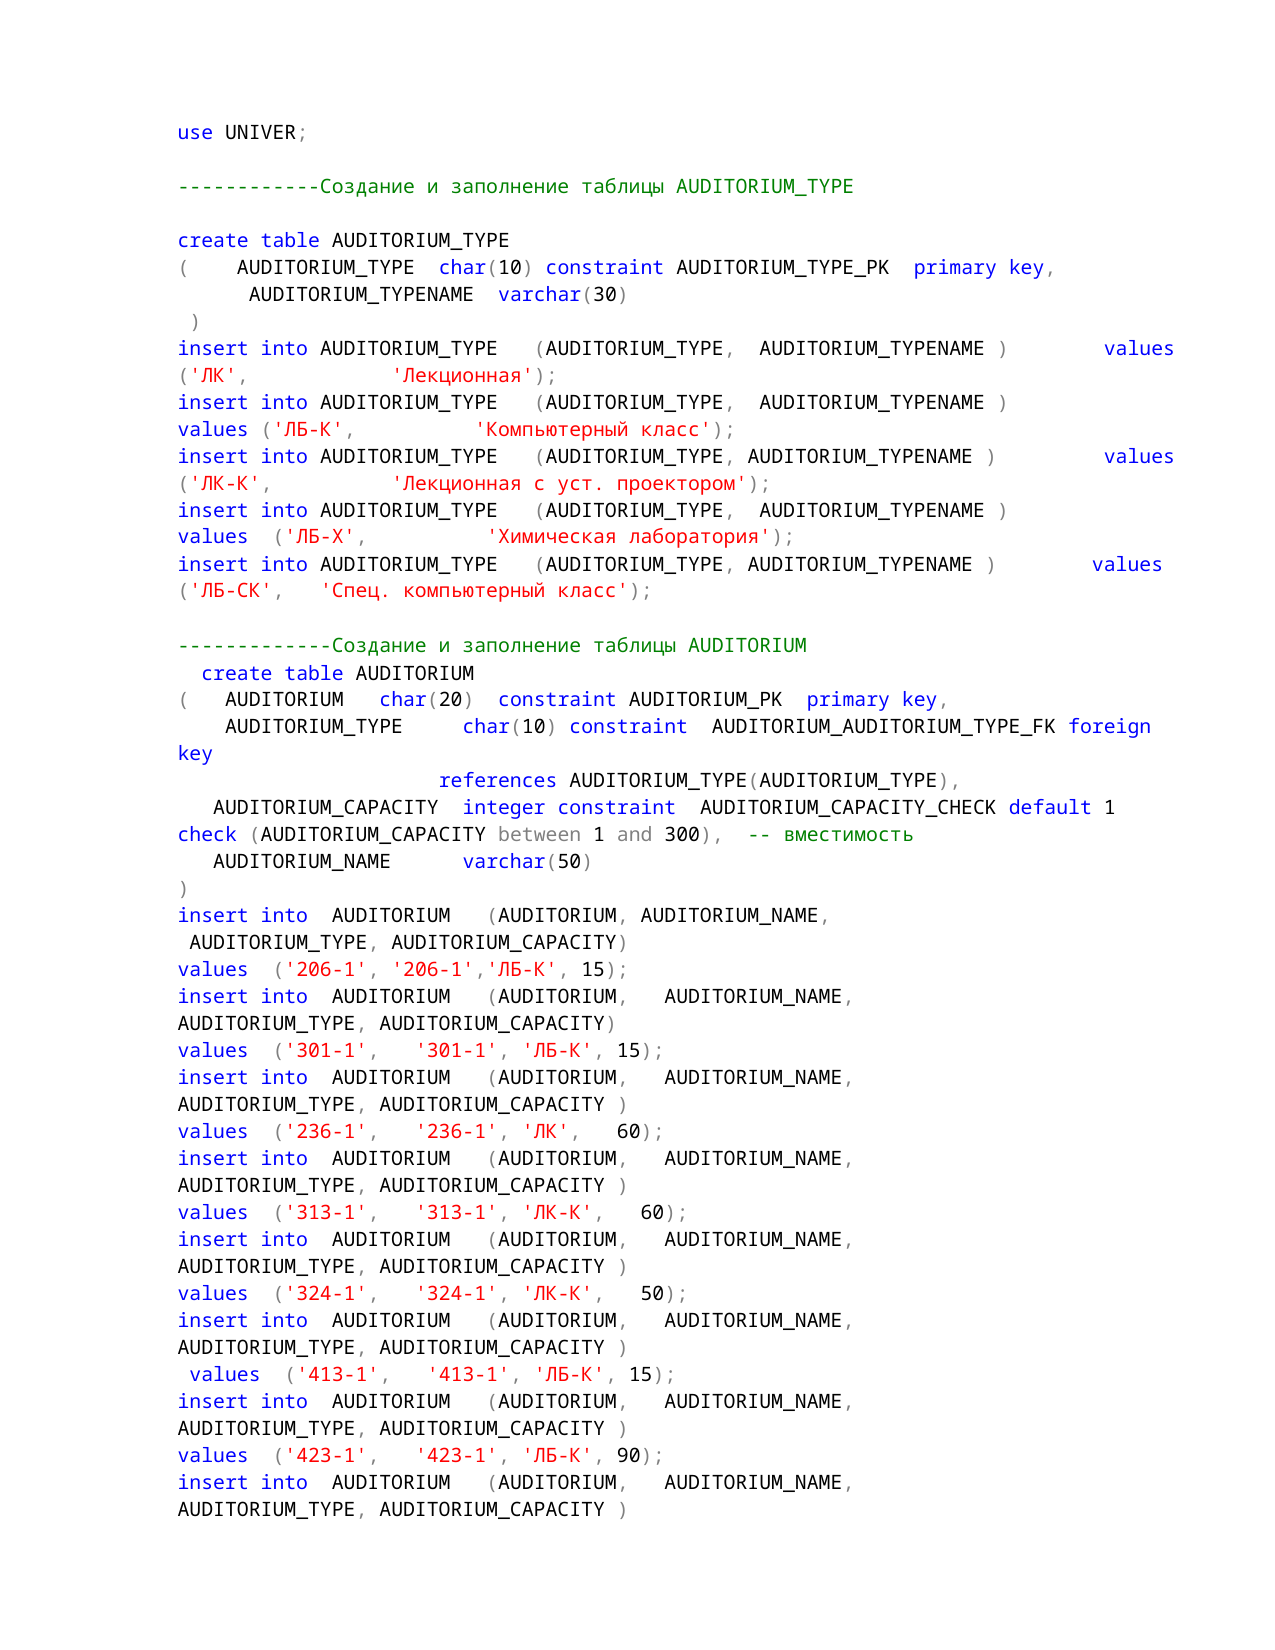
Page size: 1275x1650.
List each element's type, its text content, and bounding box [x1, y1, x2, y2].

text insert into AUDITORIUM_TYPE (AUDITORIUM_TYPE, AUDITORIUM_TYPENAME ) values ('ЛБ-СК', 'Спец. компьютерный класс'); [177, 550, 1186, 604]
text -------------Создание и заполнение таблицы AUDITORIUM [177, 632, 1186, 659]
text AUDITORIUM_TYPE, AUDITORIUM_CAPACITY ) [177, 1414, 1186, 1441]
text insert into AUDITORIUM (AUDITORIUM, AUDITORIUM_NAME, [177, 1063, 1186, 1090]
text AUDITORIUM_TYPE, AUDITORIUM_CAPACITY ) [177, 1333, 1186, 1360]
text AUDITORIUM_TYPE, AUDITORIUM_CAPACITY ) [177, 1171, 1186, 1198]
text insert into AUDITORIUM (AUDITORIUM, AUDITORIUM_NAME, [177, 1468, 1186, 1495]
text values ('206-1', '206-1','ЛБ-К', 15); [177, 956, 1186, 982]
text references AUDITORIUM_TYPE(AUDITORIUM_TYPE), [177, 767, 1186, 794]
text ------------Создание и заполнение таблицы AUDITORIUM_TYPE [177, 172, 1186, 199]
text values ('301-1', '301-1', 'ЛБ-К', 15); [177, 1036, 1186, 1063]
text use UNIVER; [177, 118, 1186, 145]
text AUDITORIUM_TYPE char(10) constraint AUDITORIUM_AUDITORIUM_TYPE_FK foreign key [177, 713, 1186, 767]
text values ('423-1', '423-1', 'ЛБ-К', 90); [177, 1441, 1186, 1468]
text AUDITORIUM_TYPE, AUDITORIUM_CAPACITY ) [177, 1495, 1186, 1522]
text insert into AUDITORIUM_TYPE (AUDITORIUM_TYPE, AUDITORIUM_TYPENAME ) values ('ЛБ-X', 'Химическая лаборатория'); [177, 496, 1186, 550]
text values ('313-1', '313-1', 'ЛК-К', 60); [177, 1198, 1186, 1225]
text create table AUDITORIUM [177, 659, 1186, 686]
text insert into AUDITORIUM (AUDITORIUM, AUDITORIUM_NAME, [177, 1144, 1186, 1171]
text create table AUDITORIUM_TYPE [177, 226, 1186, 253]
text insert into AUDITORIUM_TYPE (AUDITORIUM_TYPE, AUDITORIUM_TYPENAME ) values ('ЛБ-К', 'Компьютерный класс'); [177, 388, 1186, 442]
text insert into AUDITORIUM (AUDITORIUM, AUDITORIUM_NAME, [177, 1225, 1186, 1252]
text ) [177, 874, 1186, 902]
text insert into AUDITORIUM (AUDITORIUM, AUDITORIUM_NAME, [177, 1306, 1186, 1333]
text AUDITORIUM_TYPE, AUDITORIUM_CAPACITY) [177, 928, 1186, 956]
text ) [177, 307, 1186, 334]
text insert into AUDITORIUM (AUDITORIUM, AUDITORIUM_NAME, [177, 982, 1186, 1009]
text values ('324-1', '324-1', 'ЛК-К', 50); [177, 1279, 1186, 1306]
text AUDITORIUM_NAME varchar(50) [177, 848, 1186, 874]
text values ('236-1', '236-1', 'ЛК', 60); [177, 1117, 1186, 1144]
text values ('413-1', '413-1', 'ЛБ-К', 15); [177, 1360, 1186, 1387]
text insert into AUDITORIUM (AUDITORIUM, AUDITORIUM_NAME, [177, 902, 1186, 928]
text ( AUDITORIUM char(20) constraint AUDITORIUM_PK primary key, [177, 686, 1186, 713]
text insert into AUDITORIUM_TYPE (AUDITORIUM_TYPE, AUDITORIUM_TYPENAME ) values ('ЛК', 'Лекционная'); [177, 334, 1186, 388]
text AUDITORIUM_CAPACITY integer constraint AUDITORIUM_CAPACITY_CHECK default 1 check (AUDITORIUM_CAPACITY between 1 and 300), -- вместимость [177, 794, 1186, 848]
text AUDITORIUM_TYPE, AUDITORIUM_CAPACITY ) [177, 1090, 1186, 1117]
text AUDITORIUM_TYPE, AUDITORIUM_CAPACITY) [177, 1009, 1186, 1036]
text ( AUDITORIUM_TYPE char(10) constraint AUDITORIUM_TYPE_PK primary key, [177, 253, 1186, 280]
text insert into AUDITORIUM (AUDITORIUM, AUDITORIUM_NAME, [177, 1387, 1186, 1414]
text insert into AUDITORIUM_TYPE (AUDITORIUM_TYPE, AUDITORIUM_TYPENAME ) values ('ЛК-К', 'Лекционная с уст. проектором'); [177, 442, 1186, 496]
text AUDITORIUM_TYPENAME varchar(30) [177, 280, 1186, 307]
text AUDITORIUM_TYPE, AUDITORIUM_CAPACITY ) [177, 1252, 1186, 1279]
